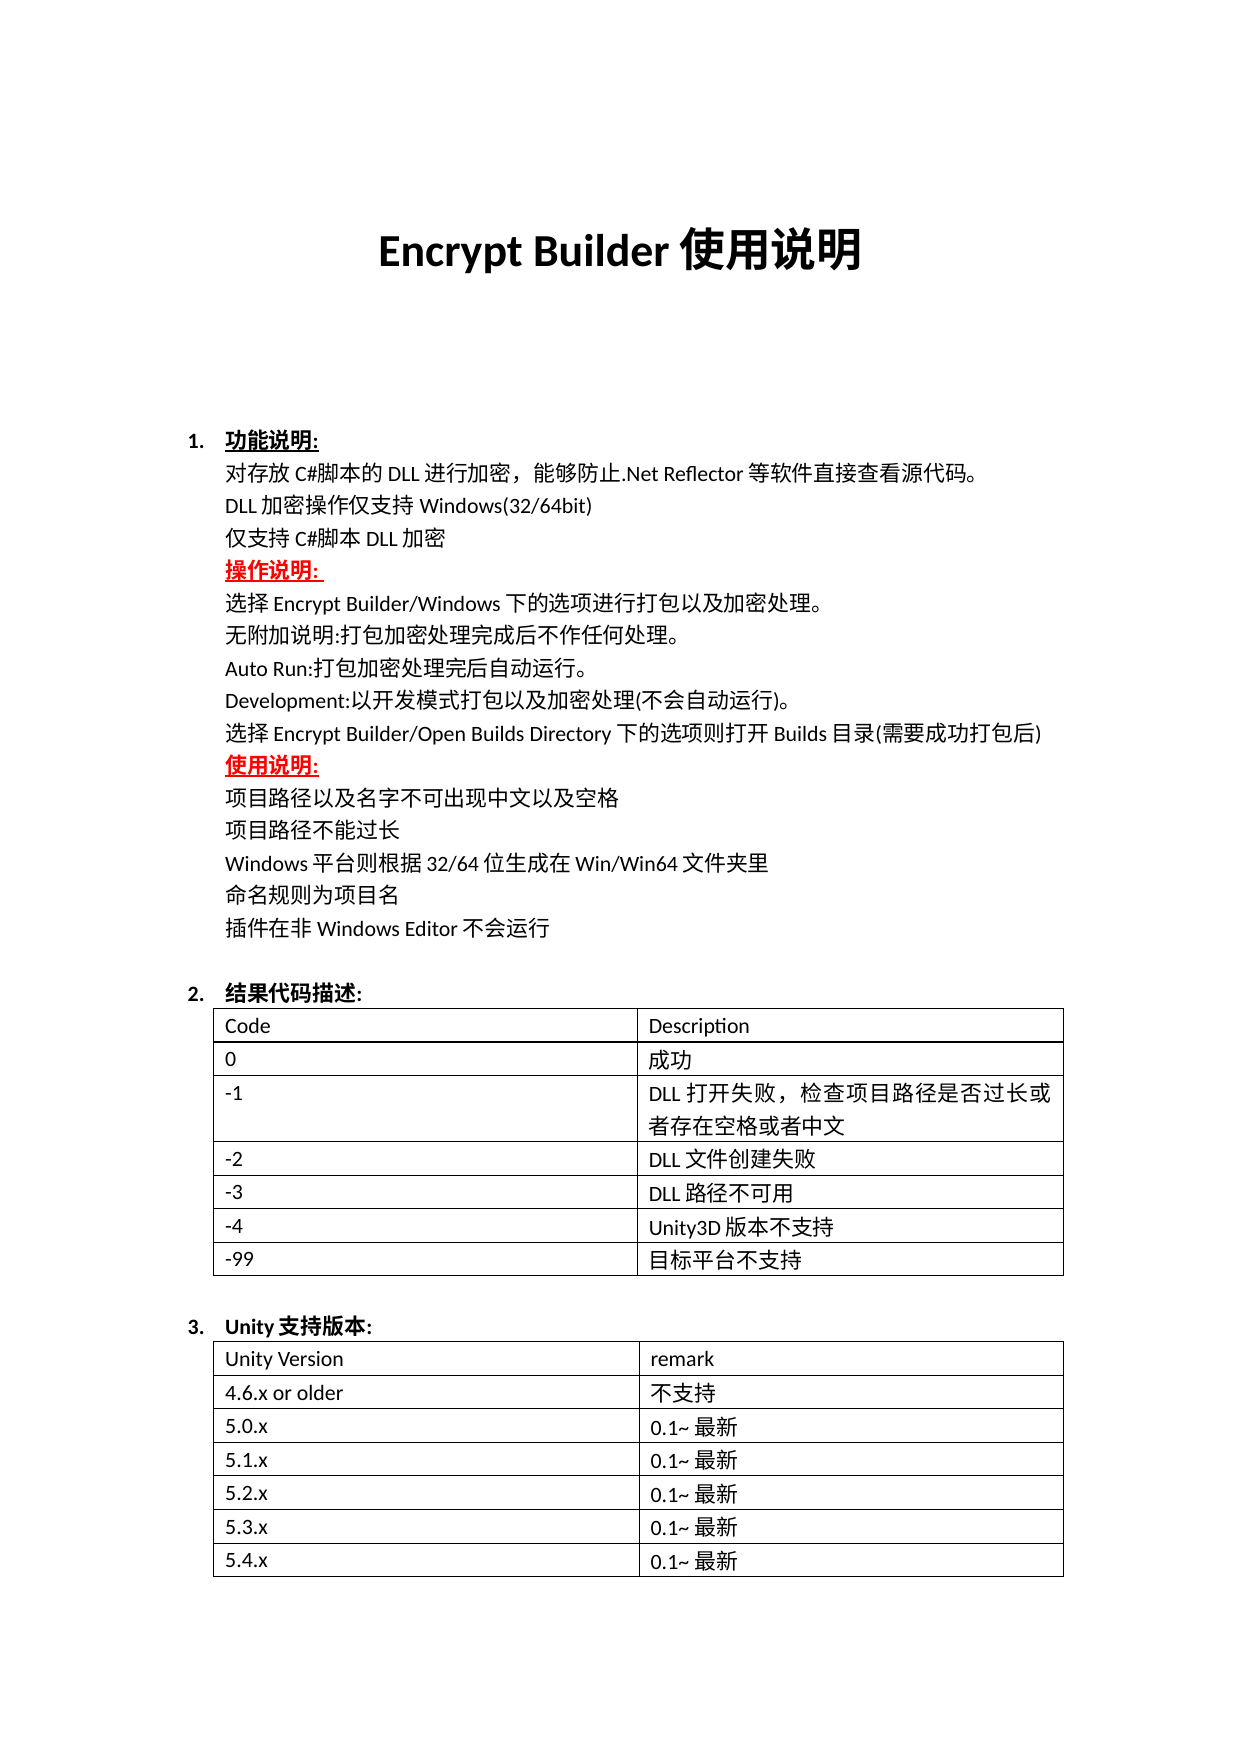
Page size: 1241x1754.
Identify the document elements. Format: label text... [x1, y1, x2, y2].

table_cell 5.2.x [214, 1476, 639, 1509]
table_cell 0.1~ 最新 [640, 1443, 1063, 1475]
list Auto Run:打包加密处理完后自动运行。 [225, 650, 1053, 683]
subtitle Encrypt Builder使用说明 [187, 197, 1053, 295]
list 对存放C#脚本的DLL进行加密，能够防止.Net Reflector等软件直接查看源代码。 [225, 455, 1053, 488]
list Unity支持版本: [187, 1309, 1053, 1341]
table_header Code [214, 1009, 637, 1041]
table_cell 成功 [638, 1043, 1063, 1075]
table_cell 5.0.x [214, 1409, 639, 1442]
list 使用说明: [225, 748, 1053, 780]
list 插件在非Windows Editor不会运行 [225, 910, 1053, 943]
table_cell -4 [214, 1209, 637, 1242]
table_cell 5.4.x [214, 1544, 639, 1576]
table_cell 0.1~ 最新 [640, 1544, 1063, 1576]
table_cell 目标平台不支持 [638, 1243, 1063, 1275]
list 选择Encrypt Builder/Open Builds Directory下的选项则打开Builds目录(需要成功打包后) [225, 715, 1053, 748]
table_cell DLL文件创建失败 [638, 1142, 1063, 1174]
table_header Unity Version [214, 1342, 639, 1375]
table_cell 不支持 [640, 1376, 1063, 1408]
table_cell -3 [214, 1176, 637, 1208]
list 操作说明: [225, 553, 1053, 585]
table_header remark [640, 1342, 1063, 1375]
table_cell 5.3.x [214, 1510, 639, 1542]
table_cell 0.1~ 最新 [640, 1476, 1063, 1509]
table_header Description [638, 1009, 1063, 1041]
table_cell 0 [214, 1043, 637, 1075]
table_cell 4.6.x or older [214, 1376, 639, 1408]
table_cell -99 [214, 1243, 637, 1275]
list 结果代码描述: [187, 975, 1053, 1008]
list DLL加密操作仅支持 Windows(32/64bit) [225, 488, 1053, 520]
table_cell 0.1~ 最新 [640, 1510, 1063, 1542]
list 仅支持C#脚本DLL加密 [225, 520, 1053, 553]
list Development:以开发模式打包以及加密处理(不会自动运行)。 [225, 683, 1053, 715]
table_cell 0.1~ 最新 [640, 1409, 1063, 1442]
list 命名规则为项目名 [225, 878, 1053, 910]
list 功能说明: [187, 423, 1053, 455]
list Windows平台则根据32/64位生成在Win/Win64文件夹里 [225, 845, 1053, 878]
table_cell -1 [214, 1076, 637, 1141]
list 项目路径以及名字不可出现中文以及空格 [225, 780, 1053, 813]
table_cell 5.1.x [214, 1443, 639, 1475]
list 选择Encrypt Builder/Windows下的选项进行打包以及加密处理。 [225, 585, 1053, 618]
table_cell DLL打开失败，检查项目路径是否过长或者存在空格或者中文 [638, 1076, 1063, 1141]
table_cell -2 [214, 1142, 637, 1174]
table_cell Unity3D版本不支持 [638, 1209, 1063, 1242]
list 无附加说明:打包加密处理完成后不作任何处理。 [225, 618, 1053, 650]
table_cell DLL路径不可用 [638, 1176, 1063, 1208]
list 项目路径不能过长 [225, 813, 1053, 845]
